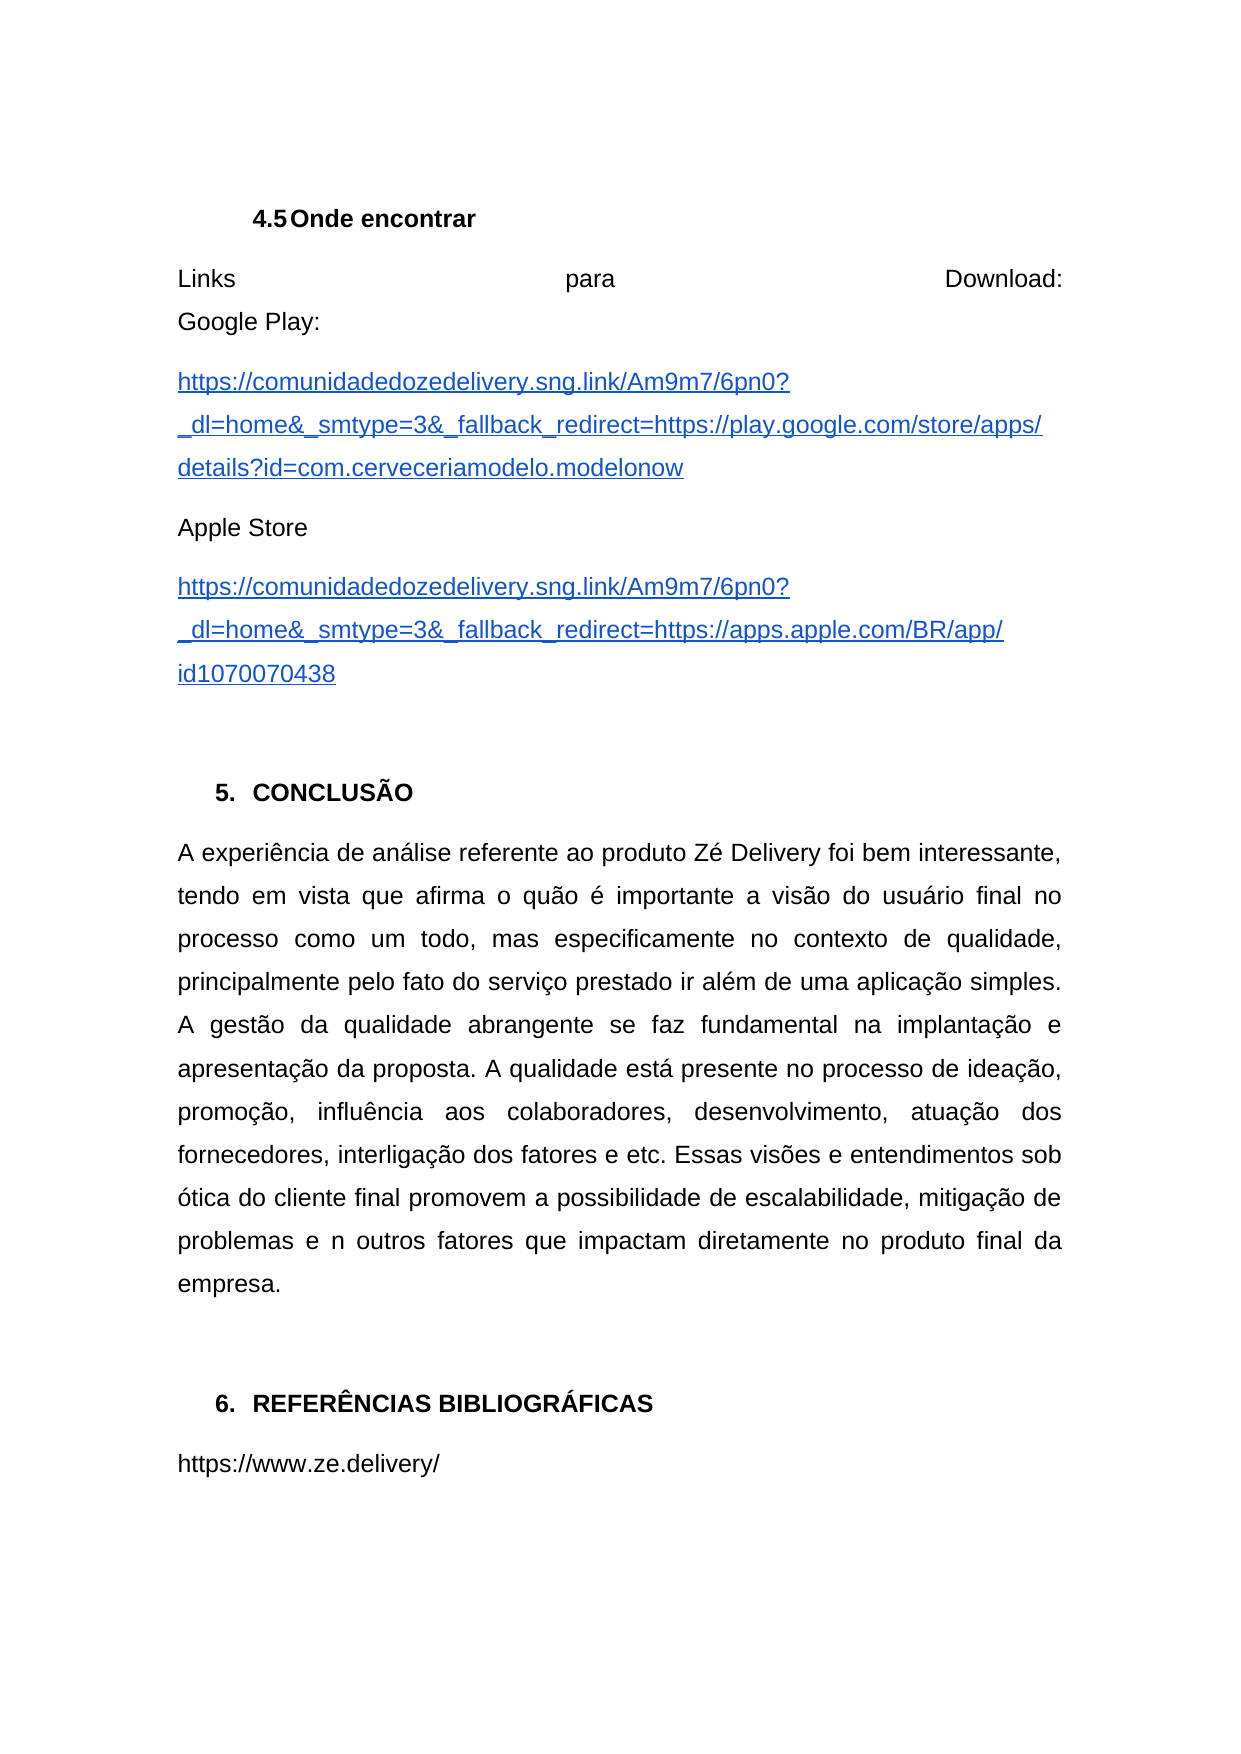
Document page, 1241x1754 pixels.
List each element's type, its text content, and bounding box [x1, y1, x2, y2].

subtitle REFERÊNCIAS BIBLIOGRÁFICAS [215, 1389, 1063, 1417]
subtitle CONCLUSÃO [215, 778, 1063, 807]
text https://www.ze.delivery/ [177, 1448, 1063, 1477]
text https://comunidadedozedelivery.sng.link/Am9m7/6pn0?_dl=home&_smtype=3&_fallback_redirect=https://apps.apple.com/BR/app/id1070070438 [177, 572, 1063, 687]
text Apple Store [177, 512, 1063, 541]
subtitle Onde encontrar [252, 204, 1063, 232]
text A experiência de análise referente ao produto Zé Delivery foi bem interessante, tendo em vista que afirma o quão é importante a visão do usuário final no processo como um todo, mas especificamente no contexto de qualidade, principalmente pelo fato do serviço prestado ir além de uma aplicação simples. A gestão da qualidade abrangente se faz fundamental na implantação e apresentação da proposta. A qualidade está presente no processo de ideação, promoção, influência aos colaboradores, desenvolvimento, atuação dos fornecedores, interligação dos fatores e etc. Essas visões e entendimentos sob ótica do cliente final promovem a possibilidade de escalabilidade, mitigação de problemas e n outros fatores que impactam diretamente no produto final da empresa. [177, 838, 1063, 1298]
text https://comunidadedozedelivery.sng.link/Am9m7/6pn0?_dl=home&_smtype=3&_fallback_redirect=https://play.google.com/store/apps/details?id=com.cerveceriamodelo.modelonow [177, 366, 1063, 481]
text Links para Download: Google Play: [177, 263, 1063, 335]
